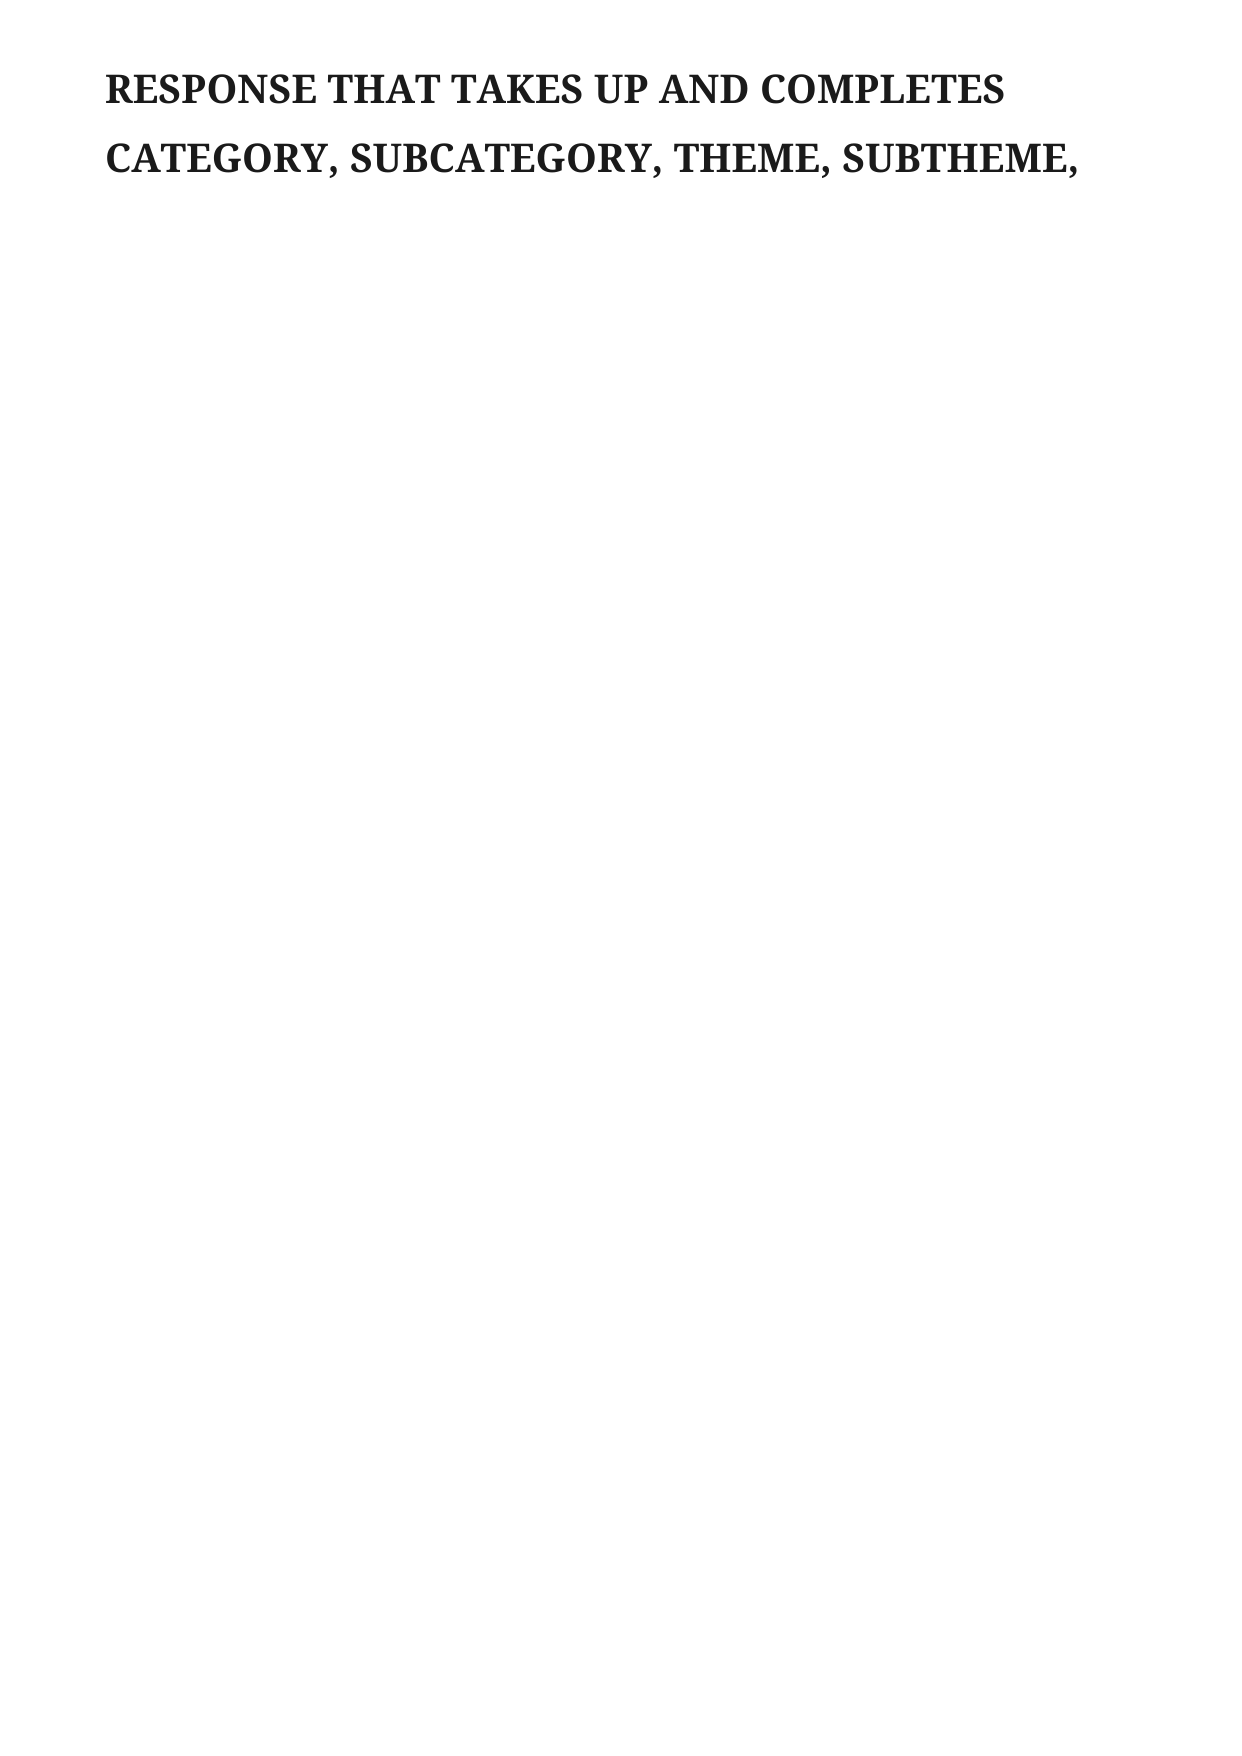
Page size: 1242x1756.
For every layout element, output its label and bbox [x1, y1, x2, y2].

text [105, 61, 1091, 184]
